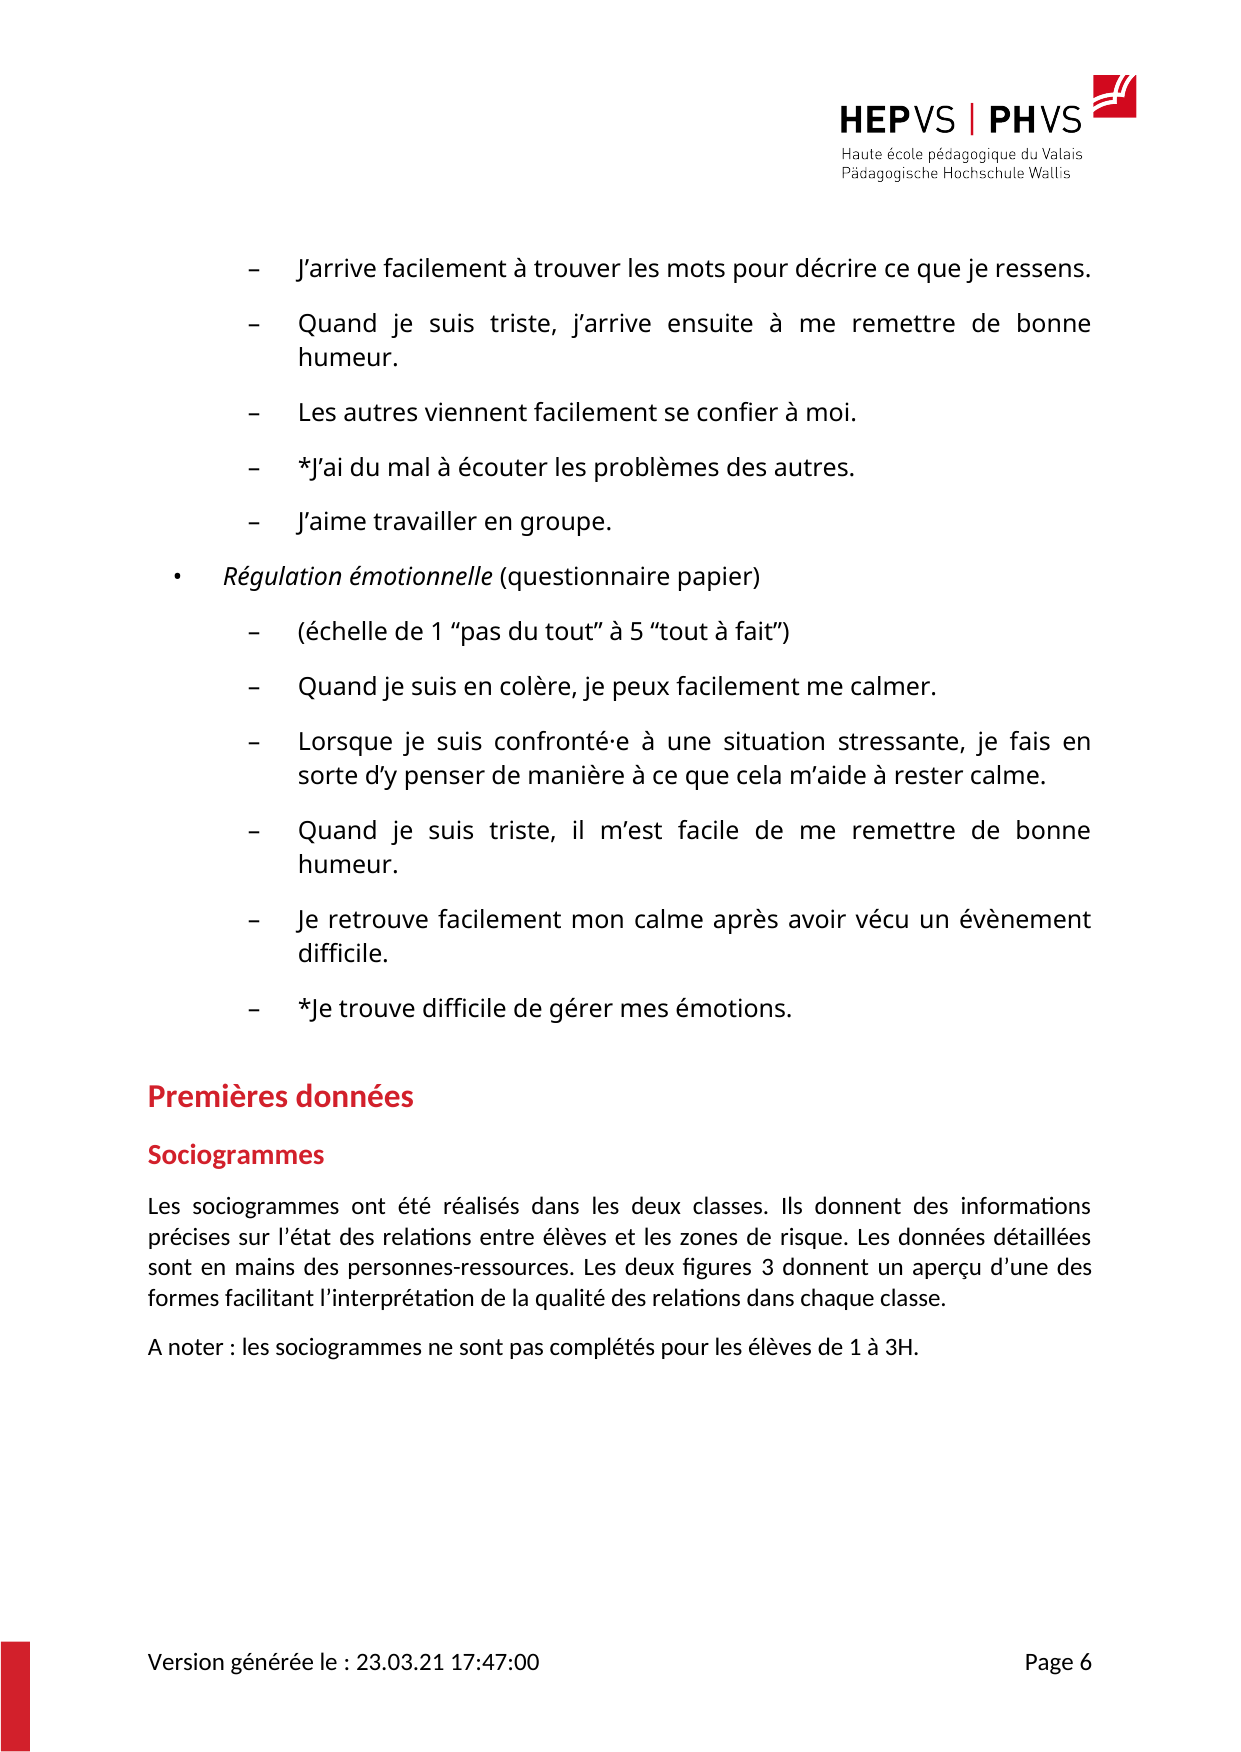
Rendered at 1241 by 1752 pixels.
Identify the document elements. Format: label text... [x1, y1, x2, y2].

list Quand je suis triste, j’arrive ensuite à me remettre de bonne humeur. [248, 305, 1092, 373]
text Les sociogrammes ont été réalisés dans les deux classes. Ils donnent des informations précises sur l’état des relations entre élèves et les zones de risque. Les données détaillées sont en mains des personnes-ressources. Les deux figures 3 donnent un aperçu d’une des formes facilitant l’interprétation de la qualité des relations dans chaque classe. [148, 1191, 1092, 1313]
list Quand je suis en colère, je peux facilement me calmer. [248, 669, 1092, 703]
list Je retrouve facilement mon calme après avoir vécu un évènement difficile. [248, 902, 1092, 970]
subtitle Sociogrammes [148, 1136, 1092, 1172]
list Lorsque je suis confronté·e à une situation stressante, je fais en sorte d’y penser de manière à ce que cela m’aide à rester calme. [248, 724, 1092, 792]
list *J’ai du mal à écouter les problèmes des autres. [248, 449, 1092, 483]
text A noter : les sociogrammes ne sont pas complétés pour les élèves de 1 à 3H. [148, 1331, 1092, 1362]
list (échelle de 1 “pas du tout” à 5 “tout à fait”) [248, 614, 1092, 648]
list Quand je suis triste, il m’est facile de me remettre de bonne humeur. [248, 813, 1092, 881]
list *Je trouve difficile de gérer mes émotions. [248, 991, 1092, 1024]
picture [841, 75, 1137, 182]
list J’arrive facilement à trouver les mots pour décrire ce que je ressens. [248, 250, 1092, 284]
list J’aime travailler en groupe. [248, 504, 1092, 538]
list Régulation émotionnelle (questionnaire papier) [173, 559, 1092, 593]
subtitle Premières données [148, 1074, 1092, 1115]
list Les autres viennent facilement se confier à moi. [248, 394, 1092, 428]
